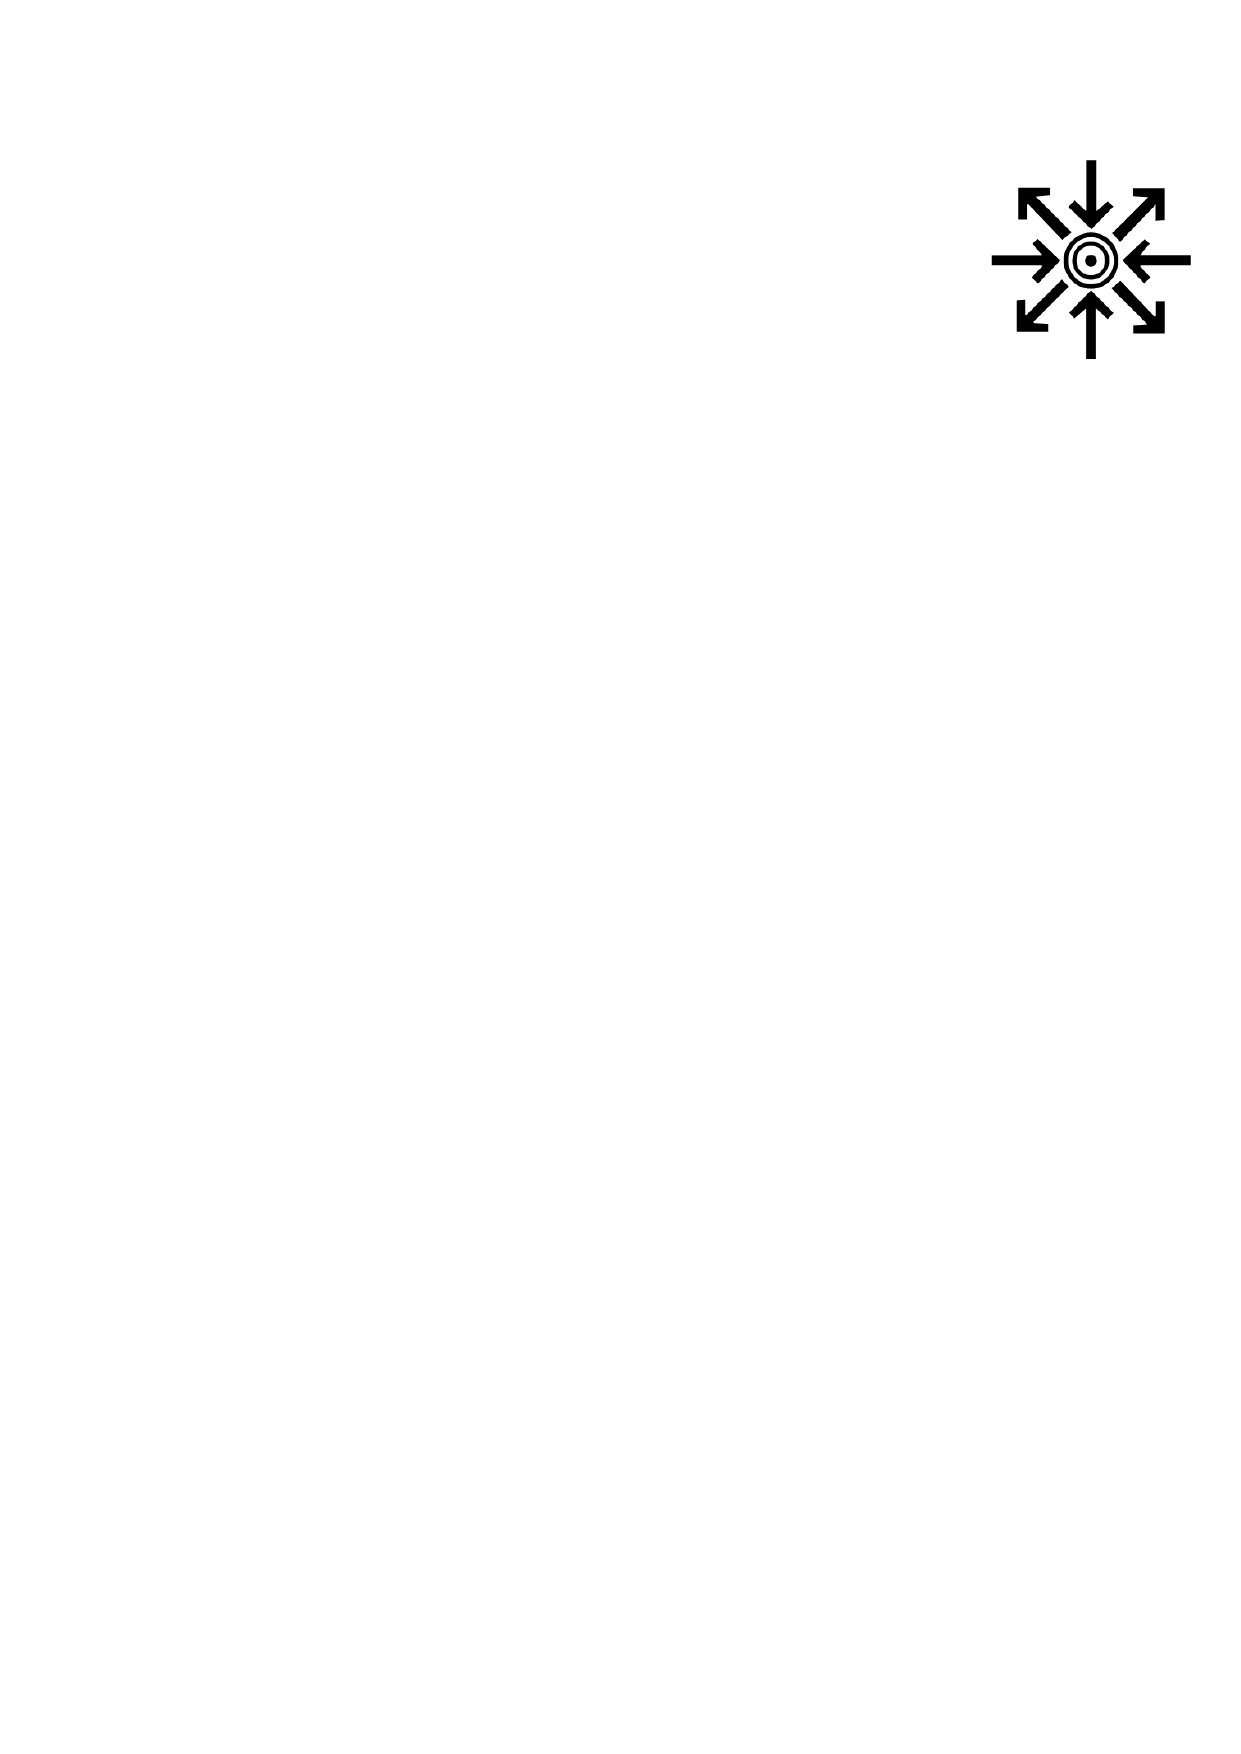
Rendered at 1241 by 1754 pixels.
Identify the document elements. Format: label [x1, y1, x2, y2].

picture [973, 149, 1205, 359]
